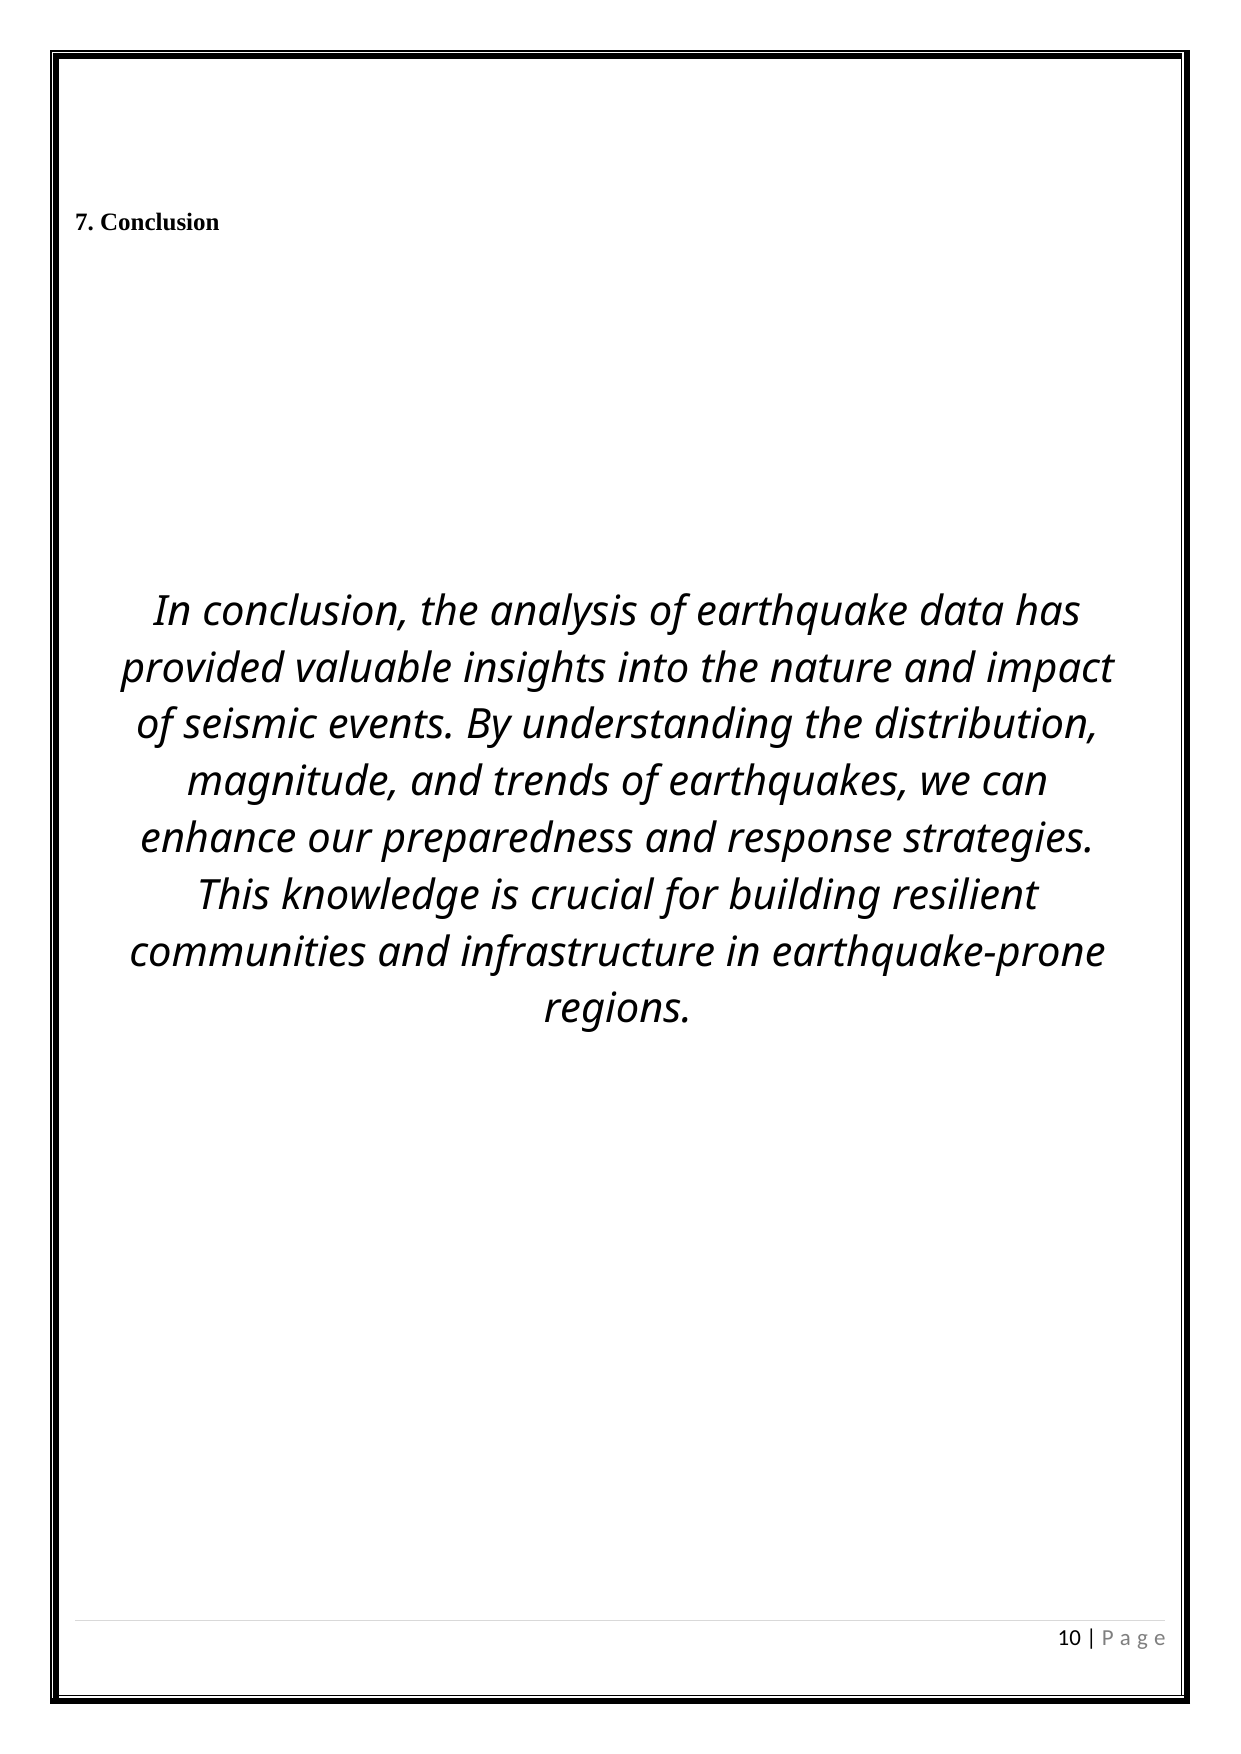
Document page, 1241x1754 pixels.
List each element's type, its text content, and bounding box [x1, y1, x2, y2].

text communities and infrastructure in earthquake-prone [75, 921, 1165, 978]
text In conclusion, the analysis of earthquake data has [75, 581, 1165, 638]
text 7. Conclusion [75, 207, 1165, 236]
text enhance our preparedness and response strategies. [75, 808, 1165, 865]
text regions. [75, 978, 1165, 1035]
text of seismic events. By understanding the distribution, [75, 694, 1165, 751]
text provided valuable insights into the nature and impact [75, 638, 1165, 694]
text This knowledge is crucial for building resilient [75, 865, 1165, 921]
text magnitude, and trends of earthquakes, we can [75, 751, 1165, 808]
